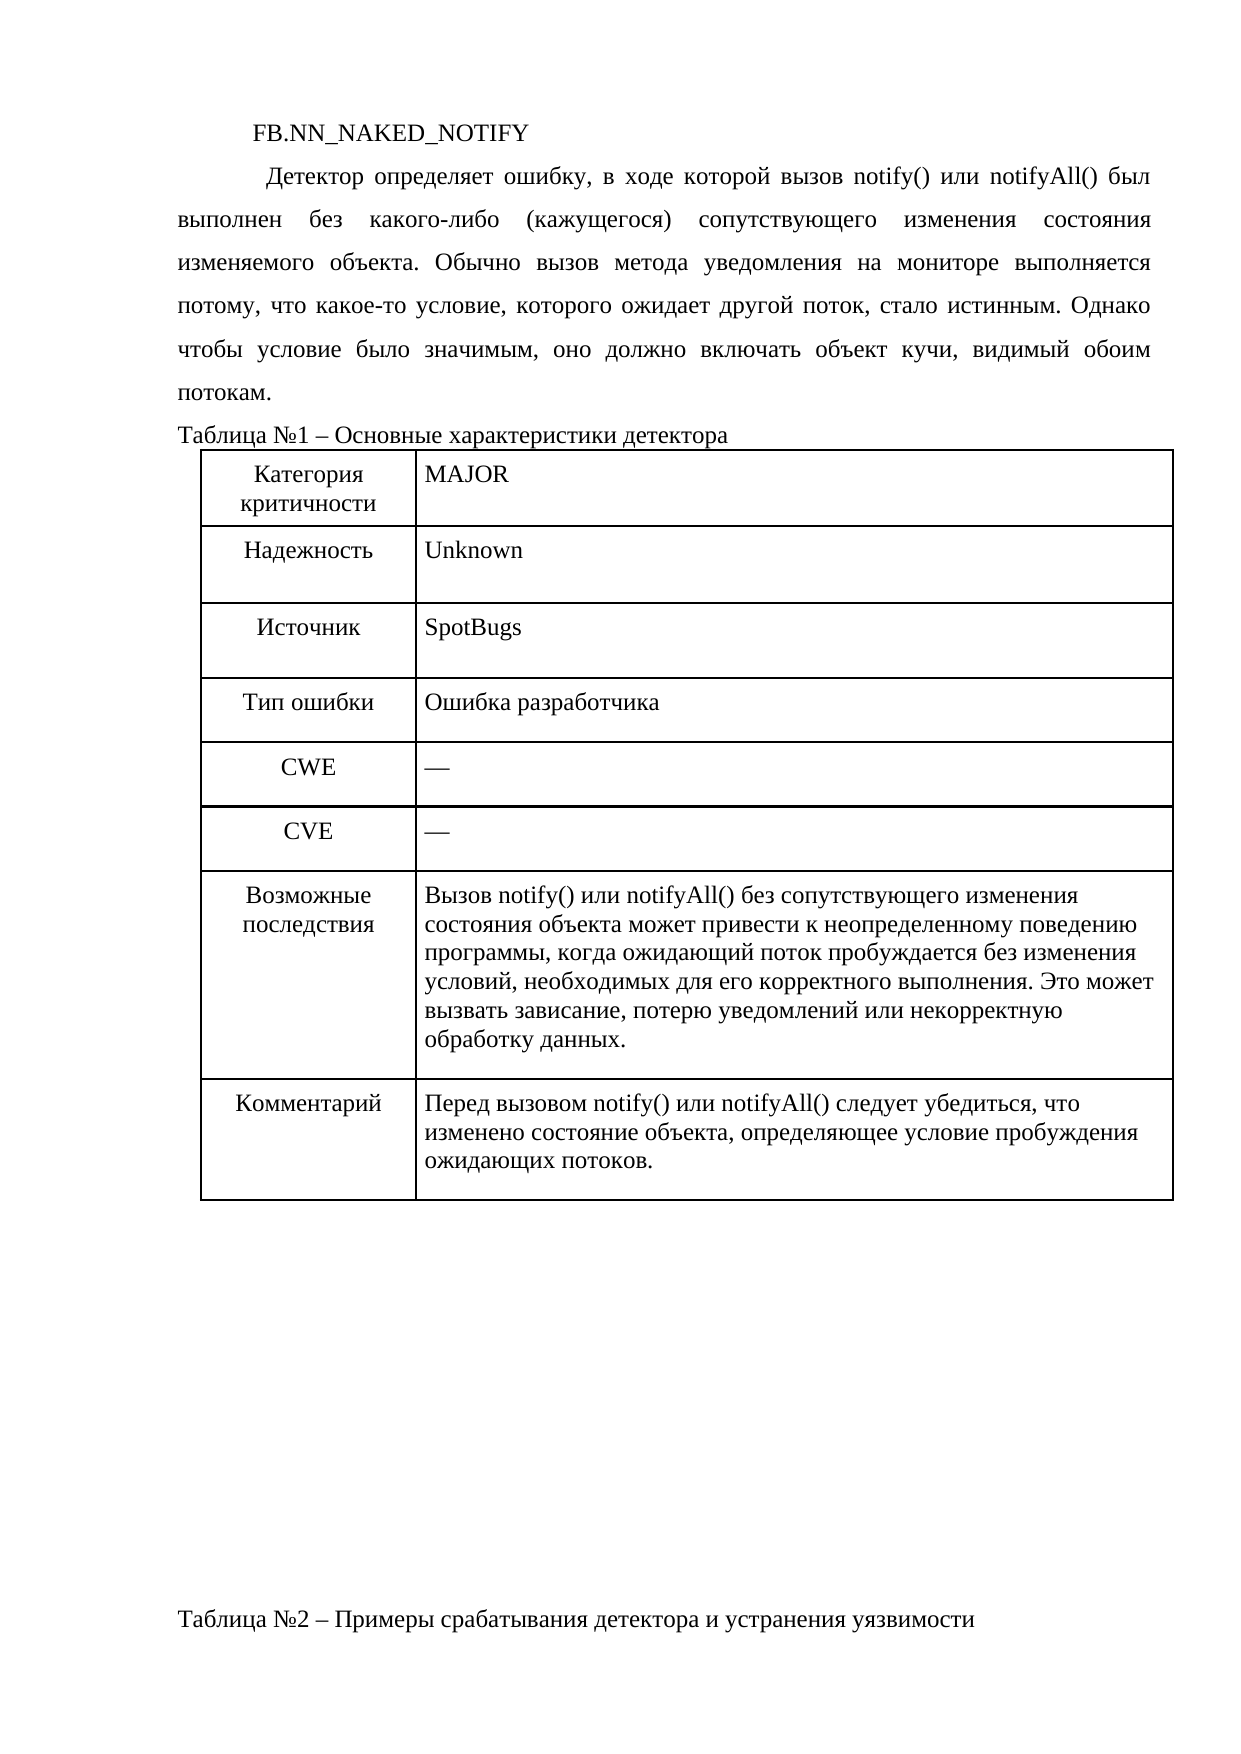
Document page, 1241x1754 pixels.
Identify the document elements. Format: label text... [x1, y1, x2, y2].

table_cell Источник [202, 604, 415, 677]
table_cell Перед вызовом notify() или notifyAll() следует убедиться, что изменено состояние объекта, определяющее условие пробуждения ожидающих потоков. [417, 1080, 1172, 1199]
table_cell — [417, 808, 1172, 869]
table_cell CWE [202, 743, 415, 805]
table_cell Тип ошибки [202, 679, 415, 741]
table_cell Вызов notify() или notifyAll() без сопутствующего изменения состояния объекта может привести к неопределенному поведению программы, когда ожидающий поток пробуждается без изменения условий, необходимых для его корректного выполнения. Это может вызвать зависание, потерю уведомлений или некорректную обработку данных. [417, 872, 1172, 1077]
table_cell — [417, 743, 1172, 805]
text Детектор определяет ошибку, в ходе которой вызов notify() или notifyAll() был выполнен без какого-либо (кажущегося) сопутствующего изменения состояния изменяемого объекта. Обычно вызов метода уведомления на мониторе выполняется потому, что какое-то условие, которого ожидает другой поток, стало истинным. Однако чтобы условие было значимым, оно должно включать объект кучи, видимый обоим потокам. [177, 161, 1152, 406]
table_cell Комментарий [202, 1080, 415, 1199]
table_cell SpotBugs [417, 604, 1172, 677]
text FB.NN_NAKED_NOTIFY [252, 118, 1152, 147]
table_cell CVE [202, 808, 415, 869]
table_cell Ошибка разработчика [417, 679, 1172, 741]
text Таблица №1 – Основные характеристики детектора [177, 420, 1152, 449]
text Таблица №2 – Примеры срабатывания детектора и устранения уязвимости [177, 1604, 1152, 1632]
table_cell Возможные последствия [202, 872, 415, 1077]
table_header MAJOR [417, 451, 1172, 525]
table_cell Надежность [202, 527, 415, 602]
table_cell Unknown [417, 527, 1172, 602]
table_header Категория критичности [202, 451, 415, 525]
